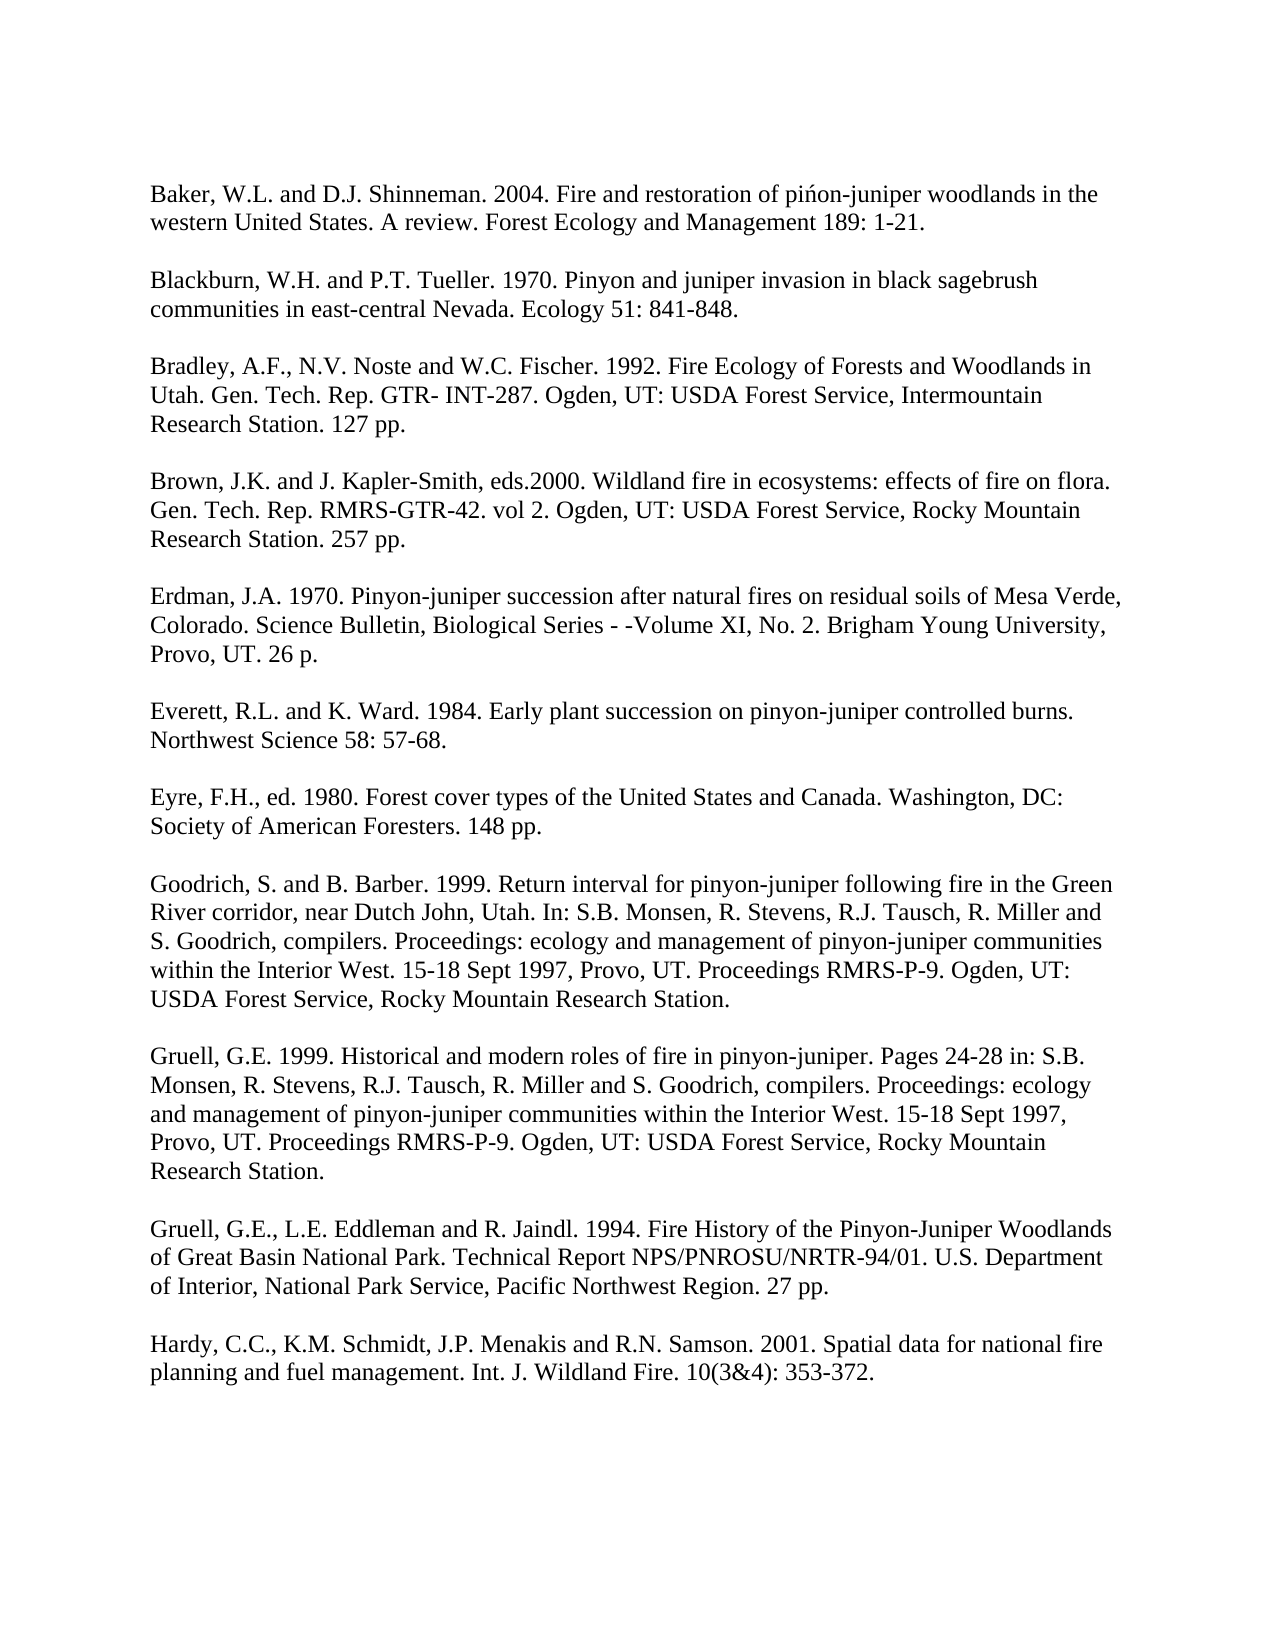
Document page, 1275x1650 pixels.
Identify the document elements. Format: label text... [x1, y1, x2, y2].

text Gruell, G.E. 1999. Historical and modern roles of fire in pinyon-juniper. Pages 24-28 in: S.B. Monsen, R. Stevens, R.J. Tausch, R. Miller and S. Goodrich, compilers. Proceedings: ecology and management of pinyon-juniper communities within the Interior West. 15-18 Sept 1997, Provo, UT. Proceedings RMRS-P-9. Ogden, UT: USDA Forest Service, Rocky Mountain Research Station. [150, 1041, 1125, 1185]
text Bradley, A.F., N.V. Noste and W.C. Fischer. 1992. Fire Ecology of Forests and Woodlands in Utah. Gen. Tech. Rep. GTR- INT-287. Ogden, UT: USDA Forest Service, Intermountain Research Station. 127 pp. [150, 351, 1125, 437]
text Brown, J.K. and J. Kapler-Smith, eds.2000. Wildland fire in ecosystems: effects of fire on flora. Gen. Tech. Rep. RMRS-GTR-42. vol 2. Ogden, UT: USDA Forest Service, Rocky Mountain Research Station. 257 pp. [150, 466, 1125, 552]
text Erdman, J.A. 1970. Pinyon-juniper succession after natural fires on residual soils of Mesa Verde, Colorado. Science Bulletin, Biological Series - -Volume XI, No. 2. Brigham Young University, Provo, UT. 26 p. [150, 581, 1125, 667]
text Eyre, F.H., ed. 1980. Forest cover types of the United States and Canada. Washington, DC: Society of American Foresters. 148 pp. [150, 782, 1125, 840]
text Everett, R.L. and K. Ward. 1984. Early plant succession on pinyon-juniper controlled burns. Northwest Science 58: 57-68. [150, 696, 1125, 754]
text Hardy, C.C., K.M. Schmidt, J.P. Menakis and R.N. Samson. 2001. Spatial data for national fire planning and fuel management. Int. J. Wildland Fire. 10(3&4): 353-372. [150, 1329, 1125, 1386]
text Blackburn, W.H. and P.T. Tueller. 1970. Pinyon and juniper invasion in black sagebrush communities in east-central Nevada. Ecology 51: 841-848. [150, 265, 1125, 322]
text Goodrich, S. and B. Barber. 1999. Return interval for pinyon-juniper following fire in the Green River corridor, near Dutch John, Utah. In: S.B. Monsen, R. Stevens, R.J. Tausch, R. Miller and S. Goodrich, compilers. Proceedings: ecology and management of pinyon-juniper communities within the Interior West. 15-18 Sept 1997, Provo, UT. Proceedings RMRS-P-9. Ogden, UT: USDA Forest Service, Rocky Mountain Research Station. [150, 869, 1125, 1012]
text Gruell, G.E., L.E. Eddleman and R. Jaindl. 1994. Fire History of the Pinyon-Juniper Woodlands of Great Basin National Park. Technical Report NPS/PNROSU/NRTR-94/01. U.S. Department of Interior, National Park Service, Pacific Northwest Region. 27 pp. [150, 1214, 1125, 1300]
text Baker, W.L. and D.J. Shinneman. 2004. Fire and restoration of pińon-juniper woodlands in the western United States. A review. Forest Ecology and Management 189: 1-21. [150, 179, 1125, 236]
